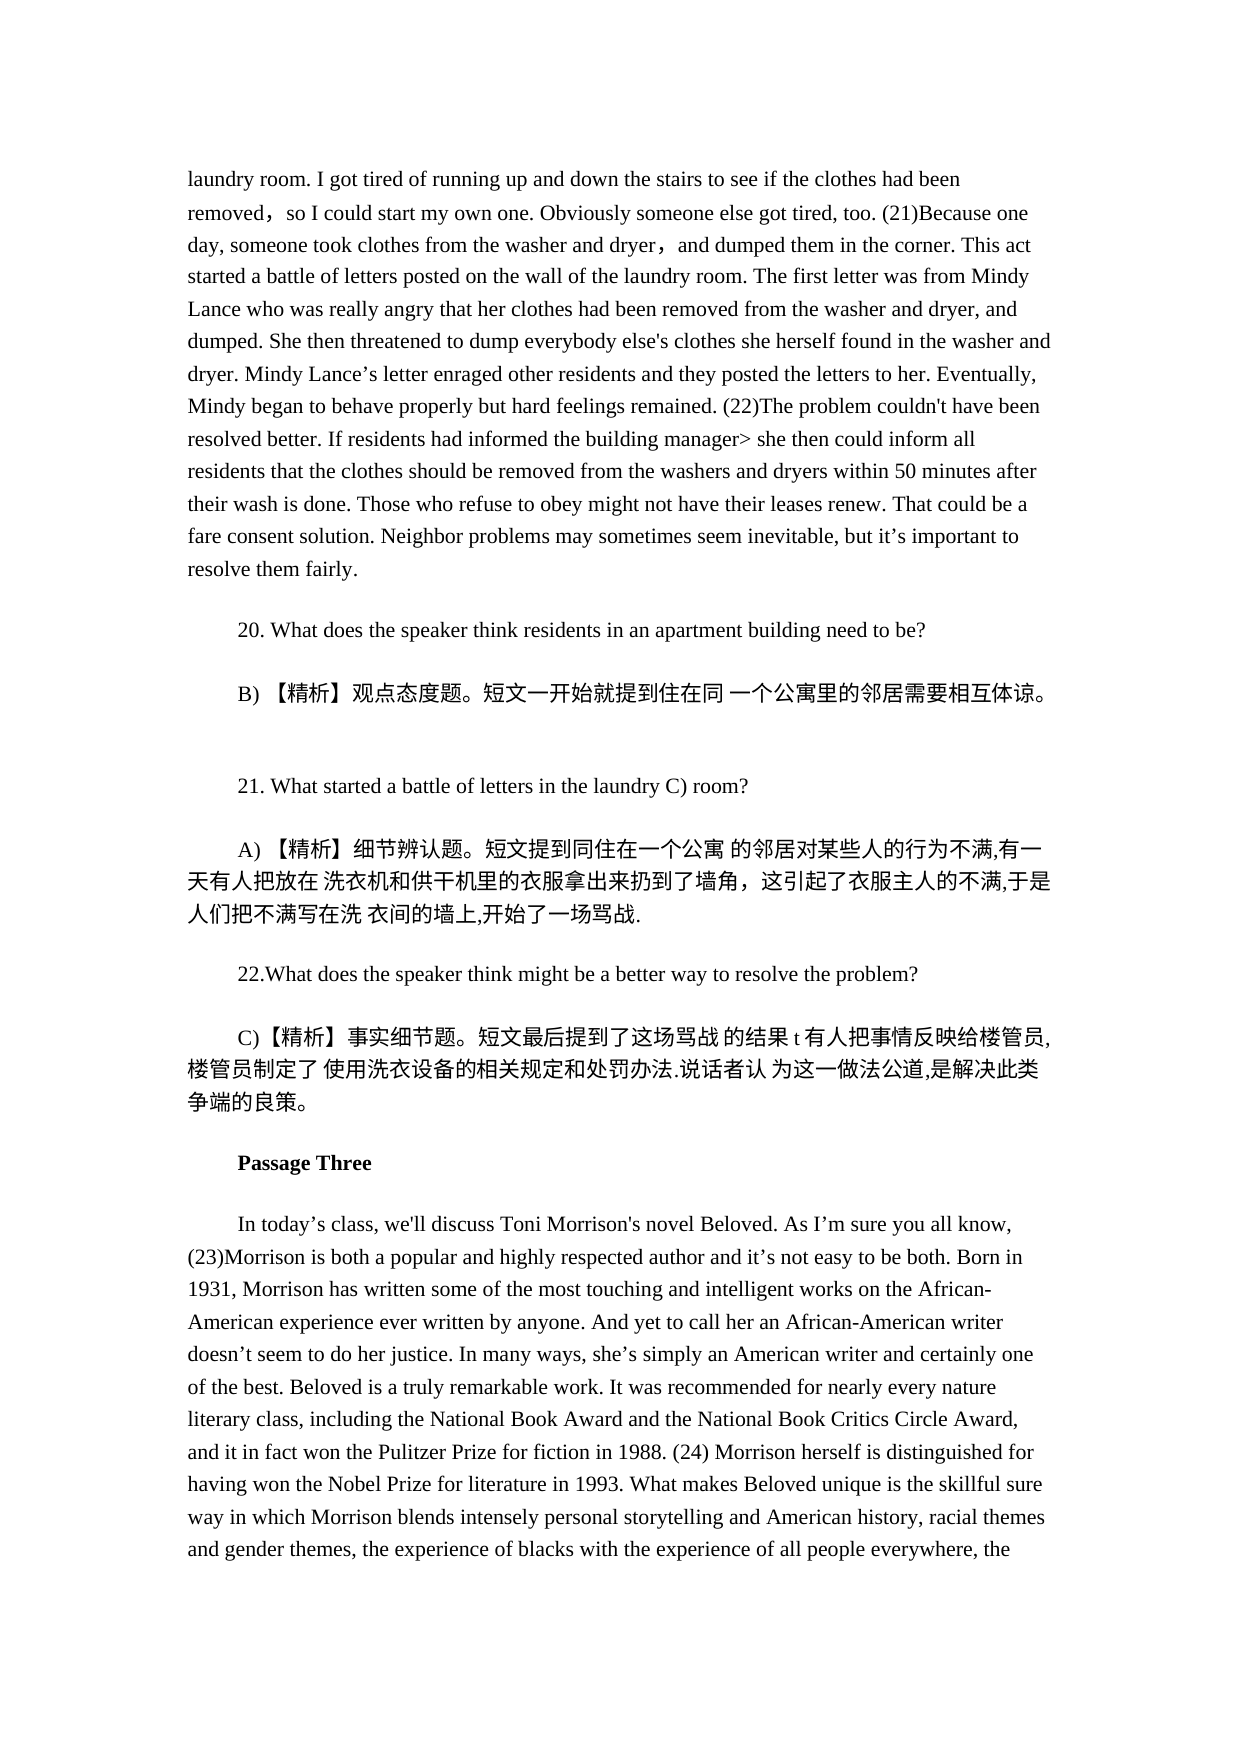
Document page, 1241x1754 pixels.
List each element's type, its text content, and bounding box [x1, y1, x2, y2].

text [187, 162, 1053, 584]
text 20. What does the speaker think residents in an apartment building need to be? [187, 614, 1053, 646]
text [187, 1208, 1053, 1565]
text 21. What started a battle of letters in the laundry C) room? [187, 769, 1053, 802]
text A) 【精析】细节辨认题。短文提到同住在一个公寓 的邻居对某些人的行为不满,有一天有人把放在 洗衣机和供干机里的衣服拿出来扔到了墙角，这引起了衣服主人的不满,于是人们把不满写在洗 衣间的墙上,开始了一场骂战. [187, 831, 1053, 929]
text 22.What does the speaker think might be a better way to resolve the problem? [187, 958, 1053, 990]
text Passage Three [187, 1146, 1053, 1179]
text C)【精析】事实细节题。短文最后提到了这场骂战 的结果t有人把事情反映给楼管员,楼管员制定了 使用洗衣设备的相关规定和处罚办法.说话者认 为这一做法公道,是解决此类争端的良策。 [187, 1019, 1053, 1117]
text B) 【精析】观点态度题。短文一开始就提到住在同 一个公寓里的邻居需要相互体谅。 [187, 675, 1053, 740]
